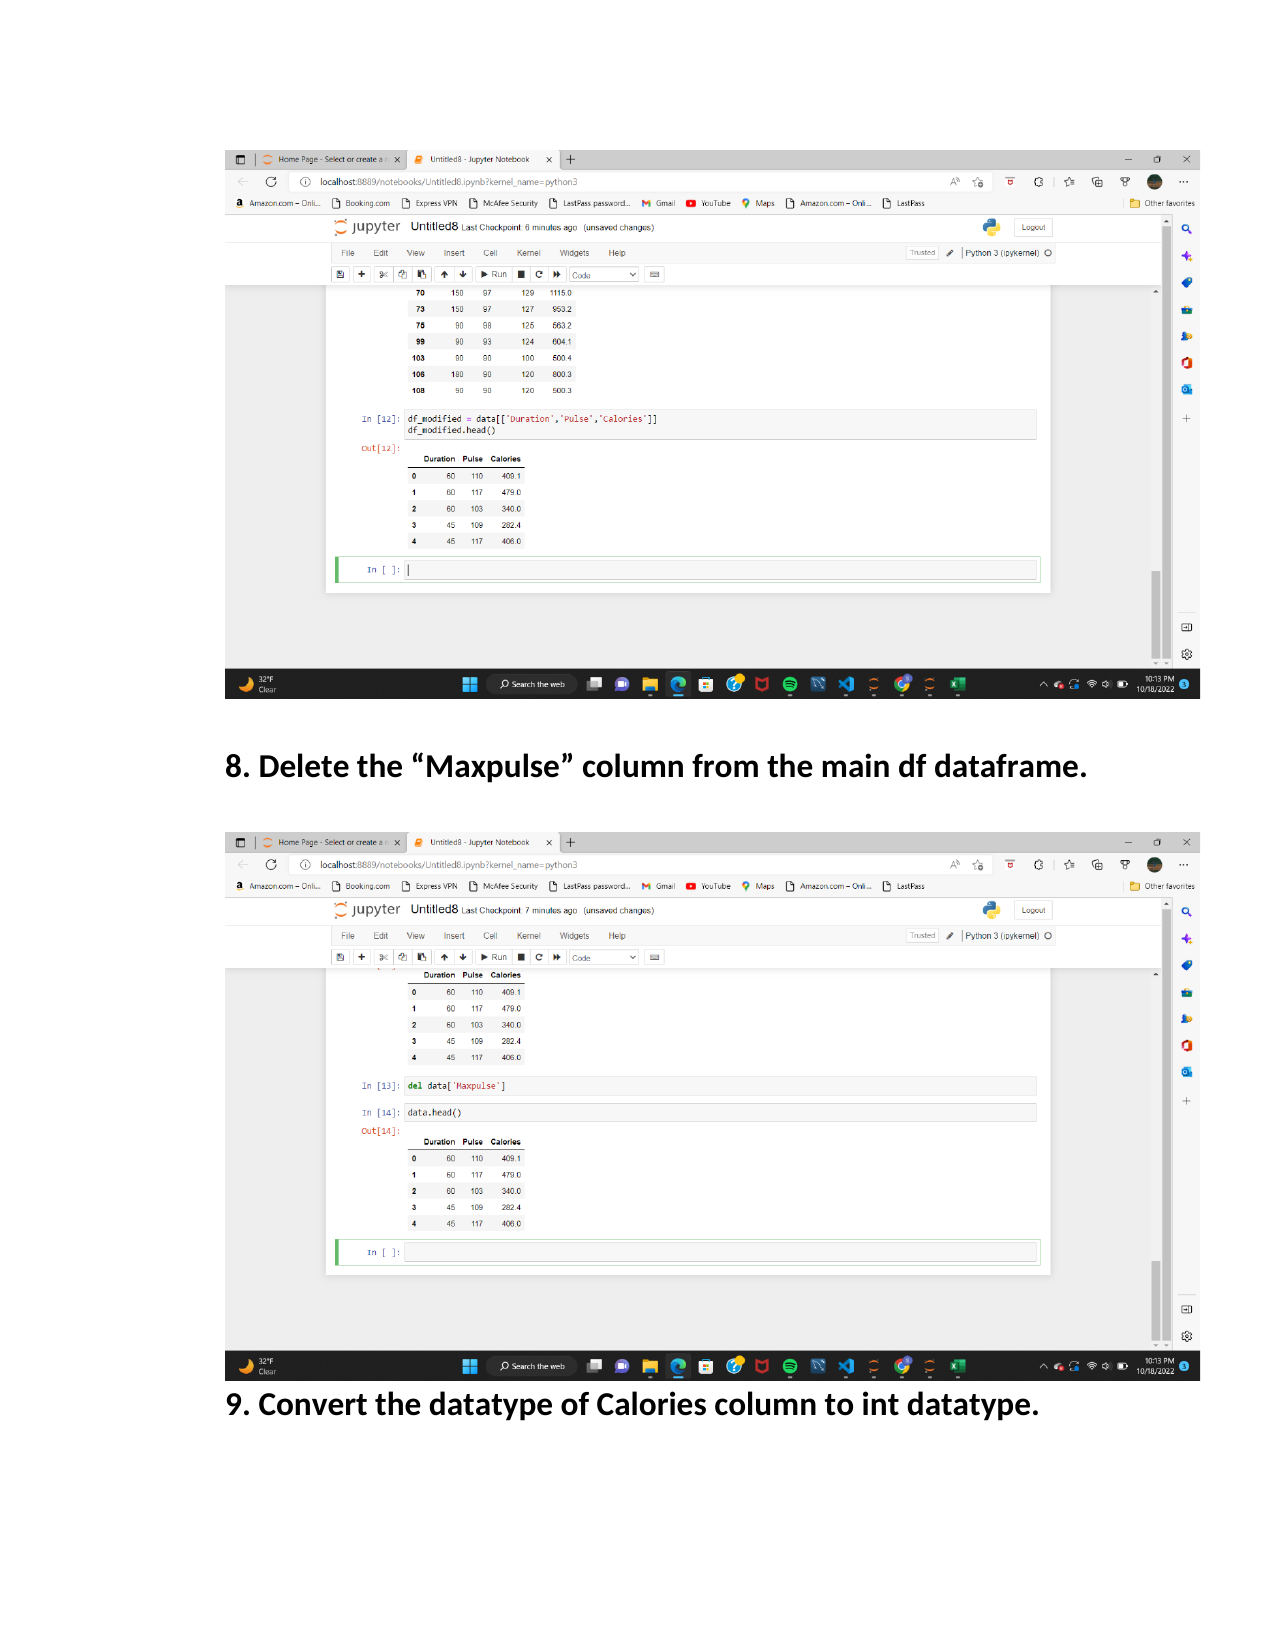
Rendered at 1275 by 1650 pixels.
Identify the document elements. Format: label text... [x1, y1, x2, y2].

list 8. Delete the “Maxpulse” column from the main df dataframe. [225, 744, 1125, 785]
list 9. Convert the datatype of Calories column to int datatype. [225, 1383, 1125, 1424]
picture [225, 150, 1200, 699]
picture [225, 832, 1200, 1381]
